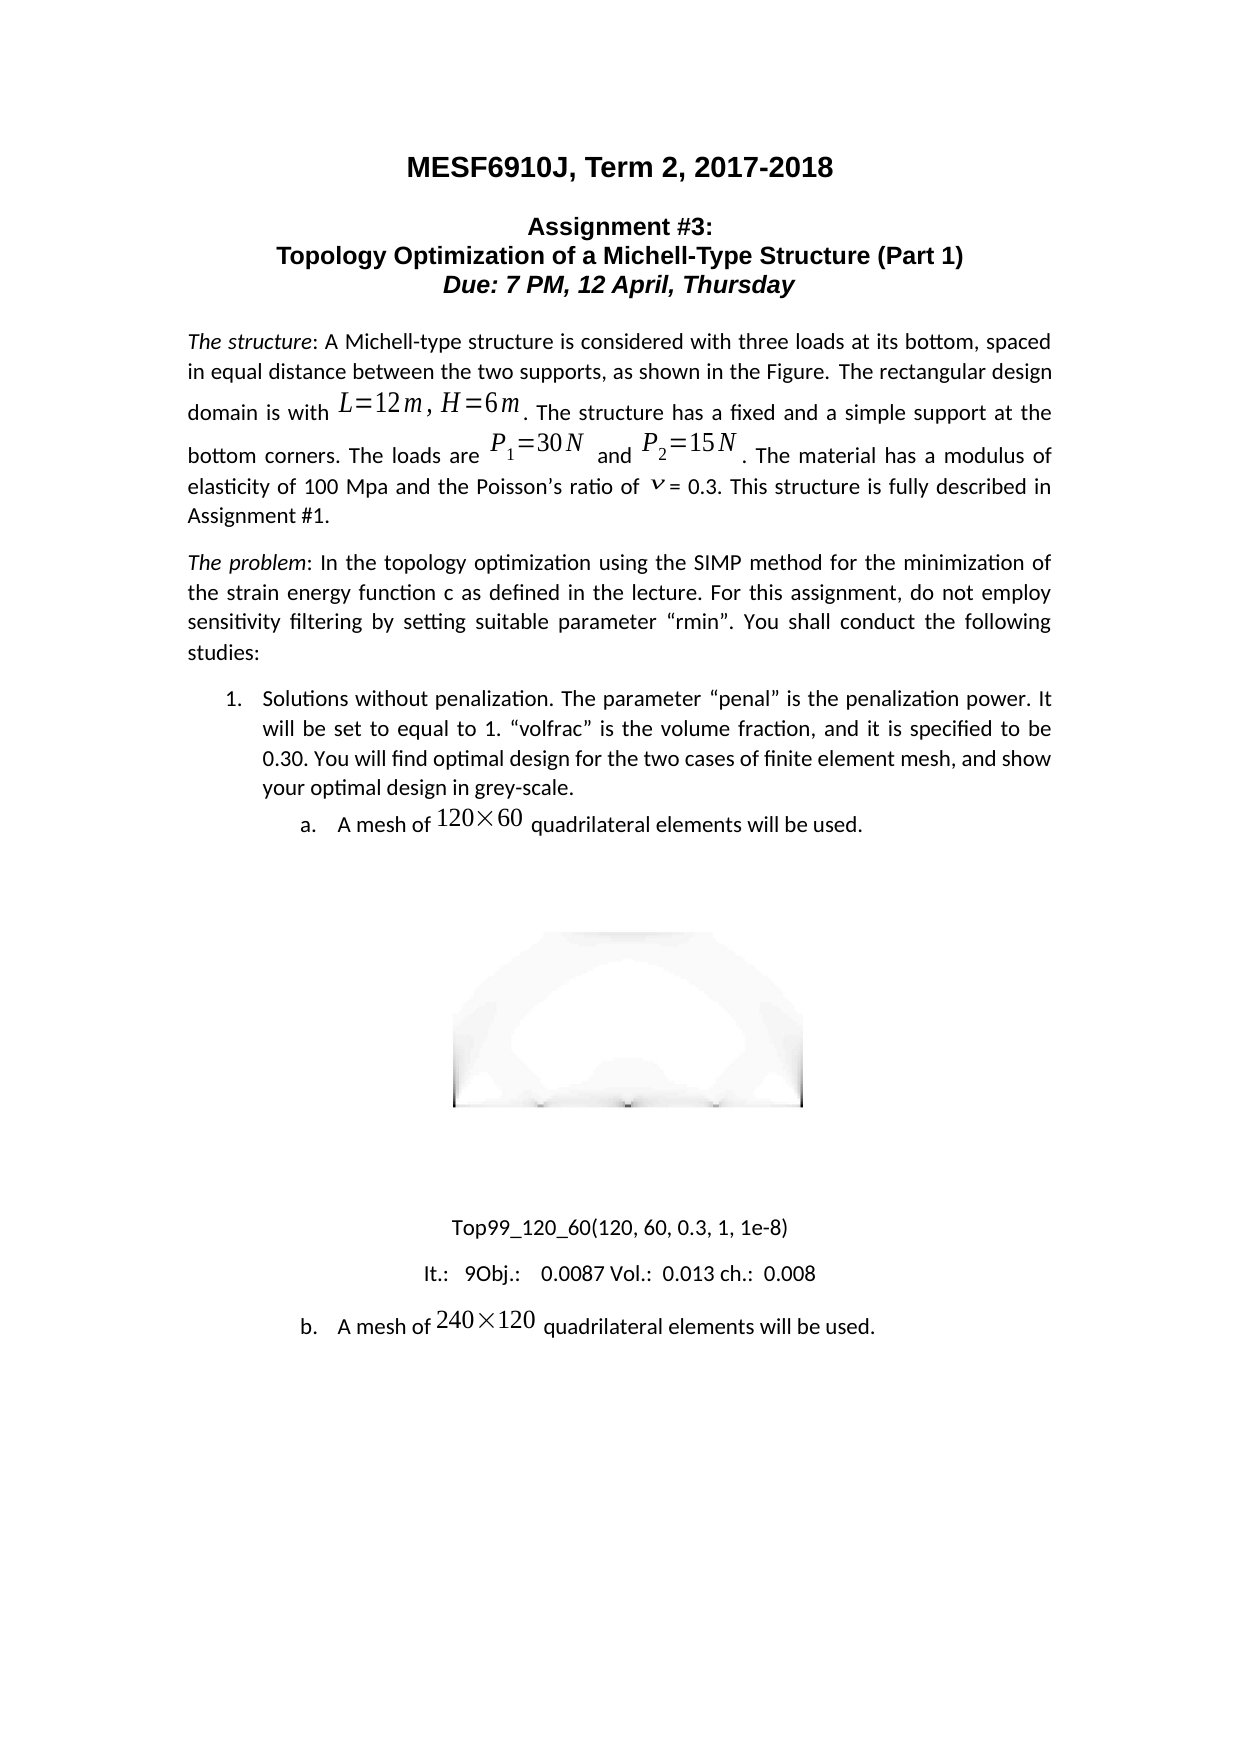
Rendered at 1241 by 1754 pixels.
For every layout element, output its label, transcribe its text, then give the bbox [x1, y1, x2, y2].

list A mesh of quadrilateral elements will be used. [300, 1306, 1053, 1341]
text Assignment #3: [187, 212, 1053, 241]
text Topology Optimization of a Michell-Type Structure (Part 1) [187, 241, 1053, 270]
list Solutions without penalization. The parameter “penal” is the penalization power. It will be set to equal to 1. “volfrac” is the volume fraction, and it is specified to be 0.30. You will find optimal design for the two cases of finite element mesh, and show your optimal design in grey-scale. [225, 684, 1053, 801]
picture [394, 856, 846, 1195]
text Top99_120_60(120, 60, 0.3, 1, 1e-8) [187, 1213, 1053, 1241]
text It.: 9Obj.: 0.0087 Vol.: 0.013 ch.: 0.008 [187, 1259, 1053, 1287]
text The problem: In the topology optimization using the SIMP method for the minimization of the strain energy function c as defined in the lecture. For this assignment, do not employ sensitivity filtering by setting suitable parameter “rmin”. You shall conduct the following studies: [187, 548, 1053, 666]
text Due: 7 PM, 12 April, Thursday [187, 270, 1053, 298]
text The structure: A Michell-type structure is considered with three loads at its bottom, spaced in equal distance between the two supports, as shown in the Figure. The rectangular design domain is with . The structure has a fixed and a simple support at the bottom corners. The loads are and . The material has a modulus of elasticity of 100 Mpa and the Poisson’s ratio of = 0.3. This structure is fully described in Assignment #1. [187, 327, 1053, 529]
list A mesh of quadrilateral elements will be used. [300, 803, 1053, 838]
text MESF6910J, Term 2, 2017-2018 [187, 150, 1053, 183]
